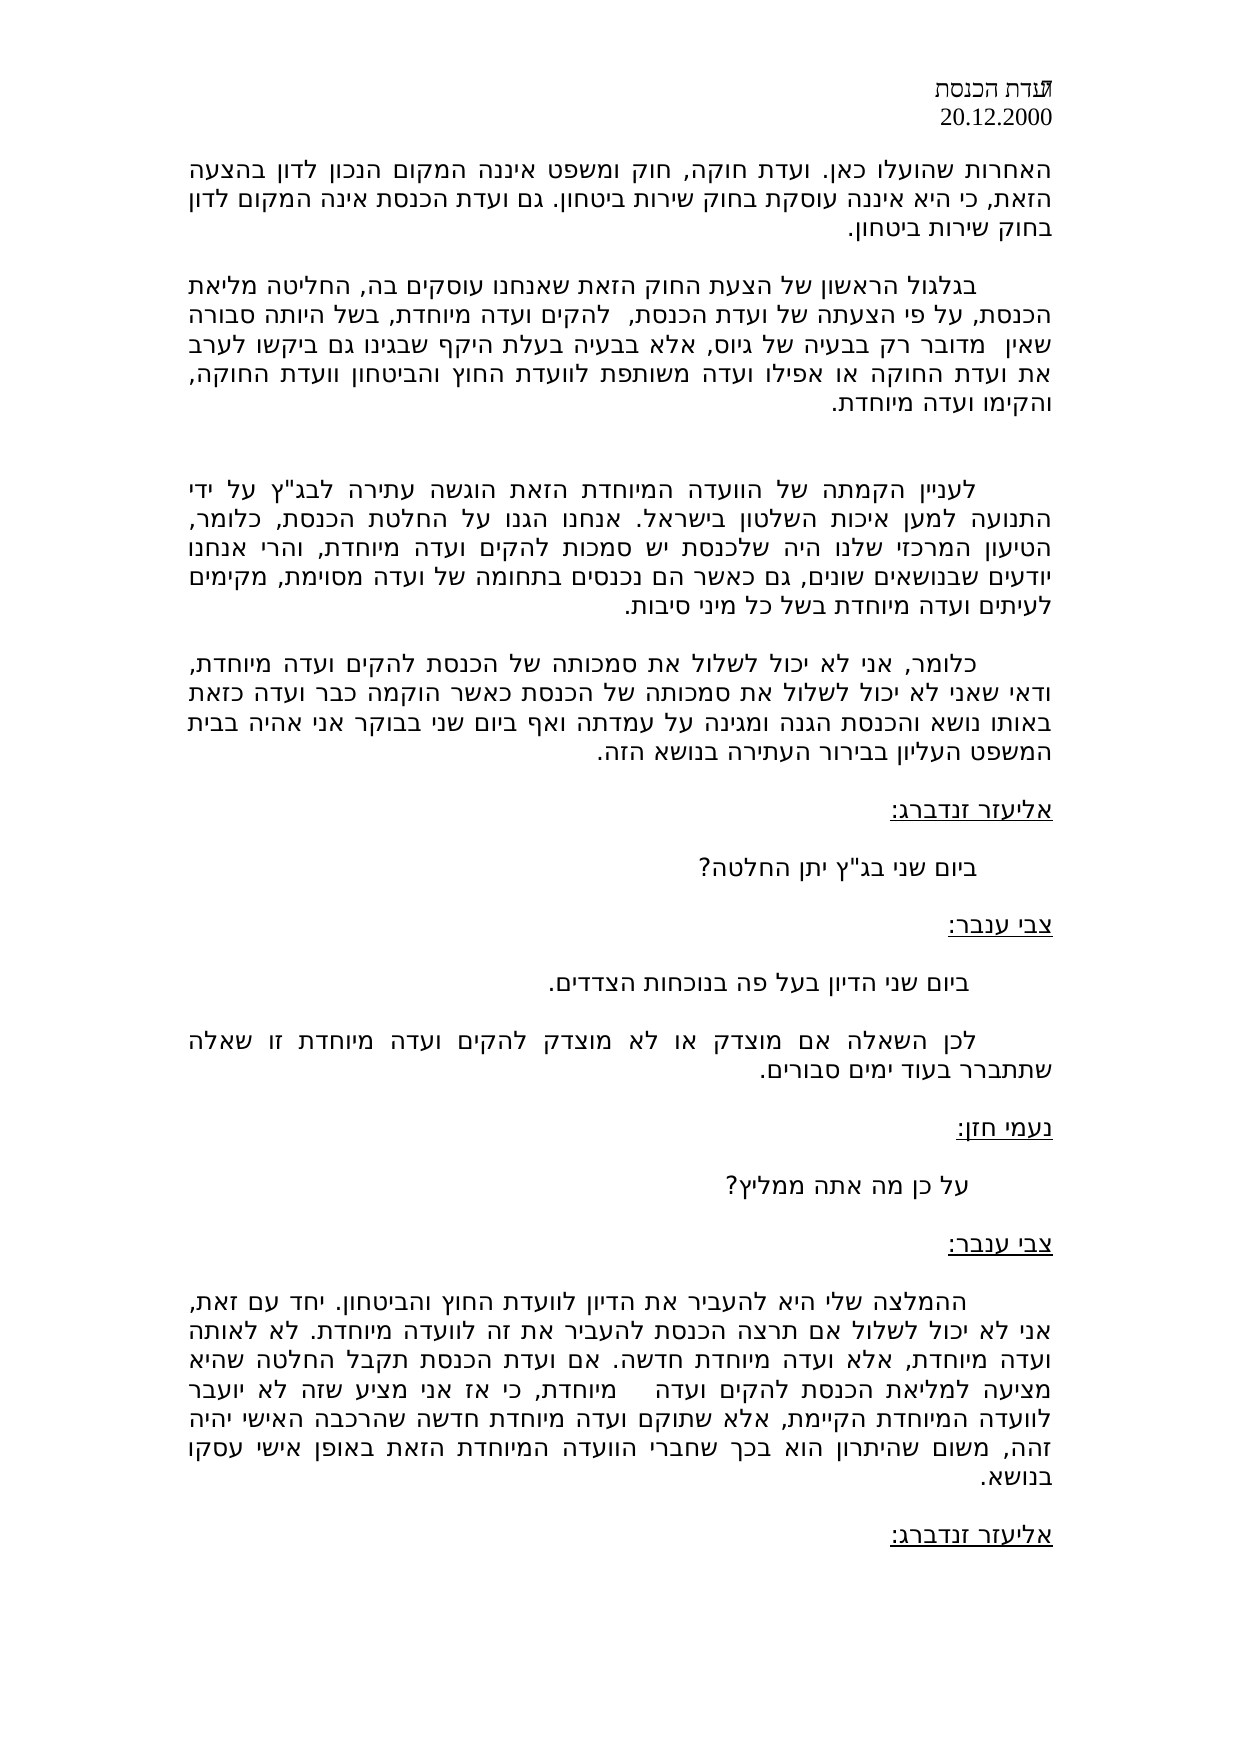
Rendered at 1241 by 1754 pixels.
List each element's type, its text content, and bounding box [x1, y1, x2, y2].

text בגלגול הראשון של הצעת החוק הזאת שאנחנו עוסקים בה, החליטה מליאת הכנסת, על פי הצעתה של ועדת הכנסת, להקים ועדה מיוחדת, בשל היותה סבורה שאין מדובר רק בבעיה של גיוס, אלא בבעיה בעלת היקף שבגינו גם ביקשו לערב את ועדת החוקה או אפילו ועדה משותפת לוועדת החוץ והביטחון וועדת החוקה, והקימו ועדה מיוחדת. [187, 272, 1053, 417]
text צבי ענבר: [187, 1229, 1053, 1259]
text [187, 155, 1053, 243]
text אליעזר זנדברג: [187, 1520, 1053, 1549]
text כלומר, אני לא יכול לשלול את סמכותה של הכנסת להקים ועדה מיוחדת, ודאי שאני לא יכול לשלול את סמכותה של הכנסת כאשר הוקמה כבר ועדה כזאת באותו נושא והכנסת הגנה ומגינה על עמדתה ואף ביום שני בבוקר אני אהיה בבית המשפט העליון בבירור העתירה בנושא הזה. [187, 649, 1053, 766]
text צבי ענבר: [187, 911, 1053, 940]
text ההמלצה שלי היא להעביר את הדיון לוועדת החוץ והביטחון. יחד עם זאת, אני לא יכול לשלול אם תרצה הכנסת להעביר את זה לוועדה מיוחדת. לא לאותה ועדה מיוחדת, אלא ועדה מיוחדת חדשה. אם ועדת הכנסת תקבל החלטה שהיא מציעה למליאת הכנסת להקים ועדה מיוחדת, כי אז אני מציע שזה לא יועבר לוועדה המיוחדת הקיימת, אלא שתוקם ועדה מיוחדת חדשה שהרכבה האישי יהיה זהה, משום שהיתרון הוא בכך שחברי הוועדה המיוחדת הזאת באופן אישי עסקו בנושא. [187, 1287, 1053, 1492]
text אליעזר זנדברג: [187, 795, 1053, 824]
text ביום שני בג"ץ יתן החלטה? [187, 853, 1053, 882]
text ביום שני הדיון בעל פה בנוכחות הצדדים. [187, 969, 1053, 998]
text נעמי חזן: [187, 1114, 1053, 1143]
text לעניין הקמתה של הוועדה המיוחדת הזאת הוגשה עתירה לבג"ץ על ידי התנועה למען איכות השלטון בישראל. אנחנו הגנו על החלטת הכנסת, כלומר, הטיעון המרכזי שלנו היה שלכנסת יש סמכות להקים ועדה מיוחדת, והרי אנחנו יודעים שבנושאים שונים, גם כאשר הם נכנסים בתחומה של ועדה מסוימת, מקימים לעיתים ועדה מיוחדת בשל כל מיני סיבות. [187, 475, 1053, 621]
text על כן מה אתה ממליץ? [187, 1172, 1053, 1201]
text לכן השאלה אם מוצדק או לא מוצדק להקים ועדה מיוחדת זו שאלה שתתברר בעוד ימים סבורים. [187, 1027, 1053, 1085]
